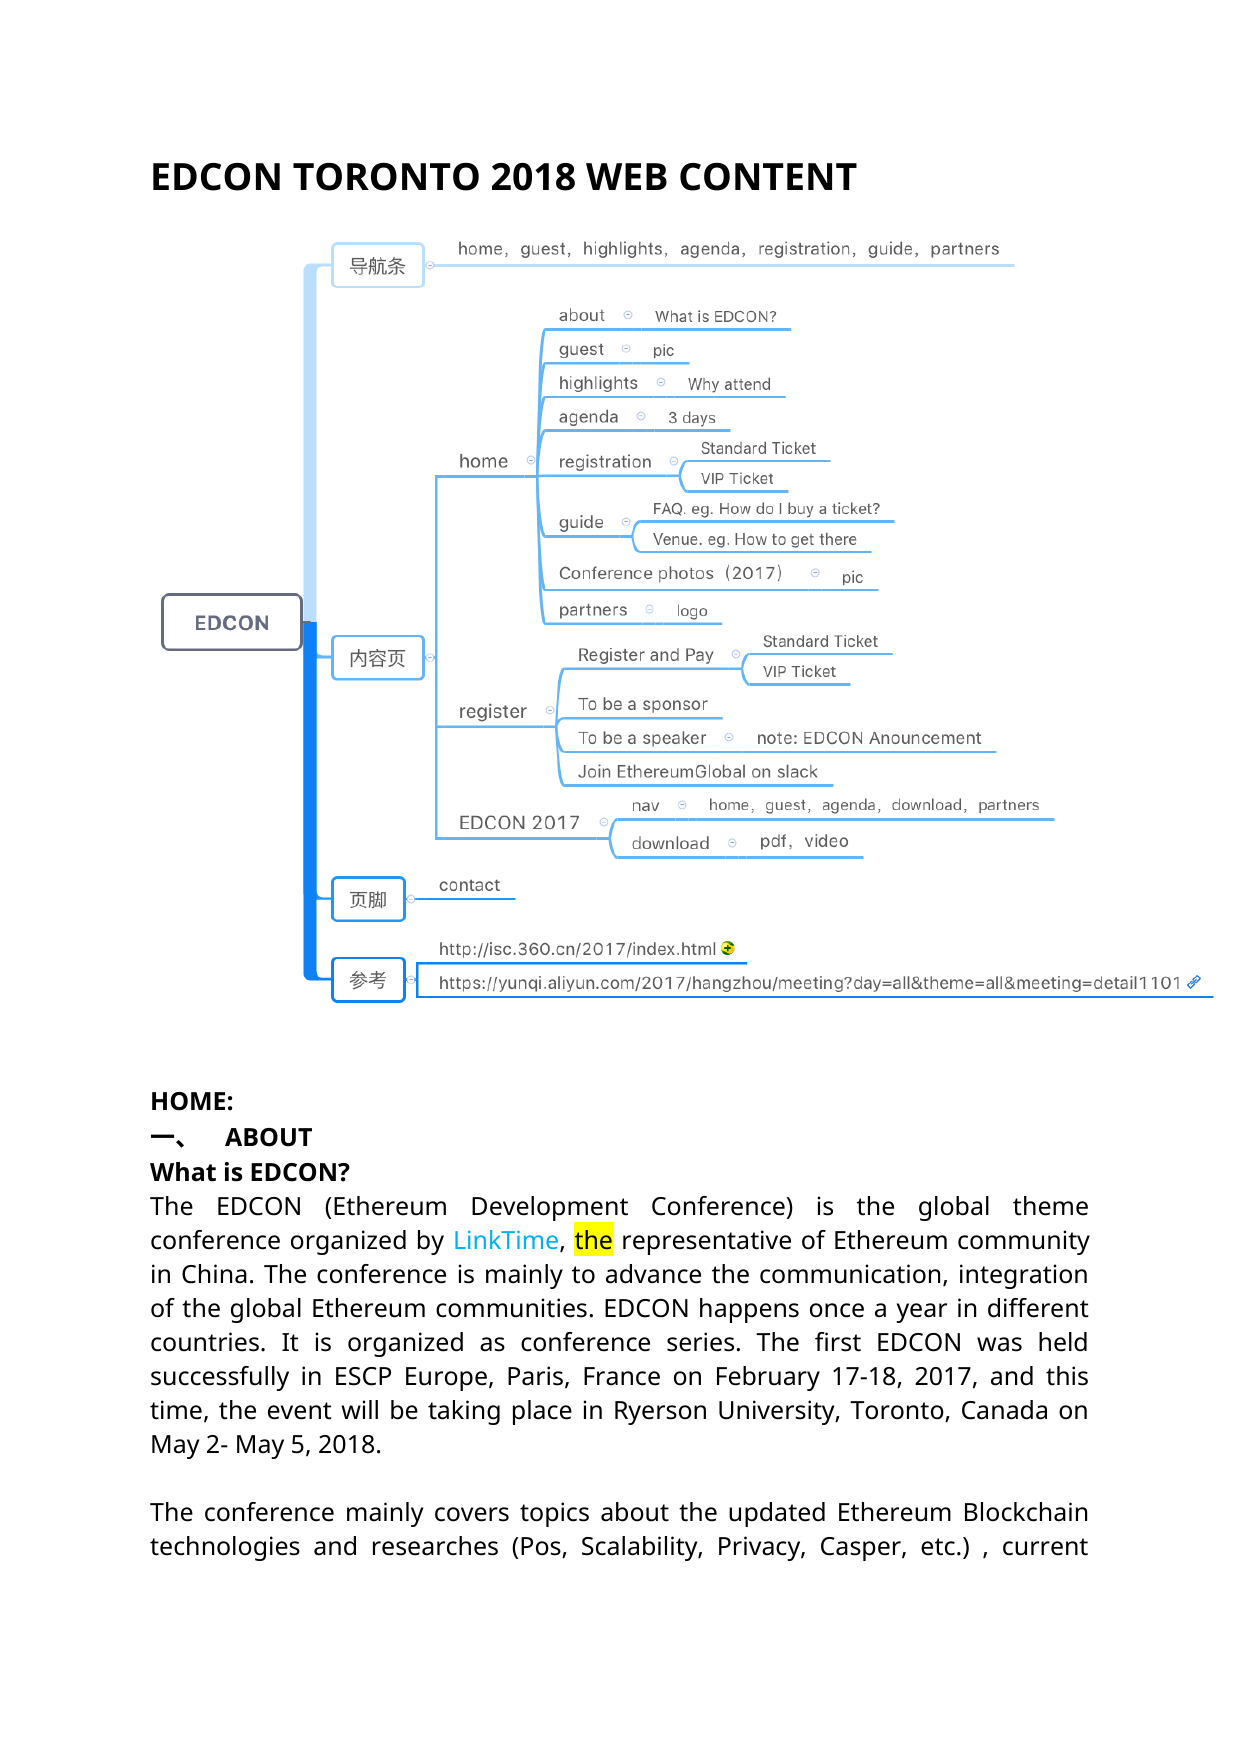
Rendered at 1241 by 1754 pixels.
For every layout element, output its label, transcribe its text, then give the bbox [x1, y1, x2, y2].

text EDCON TORONTO 2018 WEB CONTENT [150, 150, 1090, 201]
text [150, 1495, 1090, 1563]
picture [147, 216, 1228, 1016]
text HOME: [150, 1084, 1090, 1118]
text What is EDCON? [150, 1154, 1090, 1188]
list ABOUT [150, 1118, 1090, 1154]
text The EDCON (Ethereum Development Conference) is the global theme conference organized by LinkTime, the representative of Ethereum community in China. The conference is mainly to advance the communication, integration of the global Ethereum communities. EDCON happens once a year in different countries. It is organized as conference series. The first EDCON was held successfully in ESCP Europe, Paris, France on February 17-18, 2017, and this time, the event will be taking place in Ryerson University, Toronto, Canada on May 2- May 5, 2018. [150, 1188, 1090, 1461]
